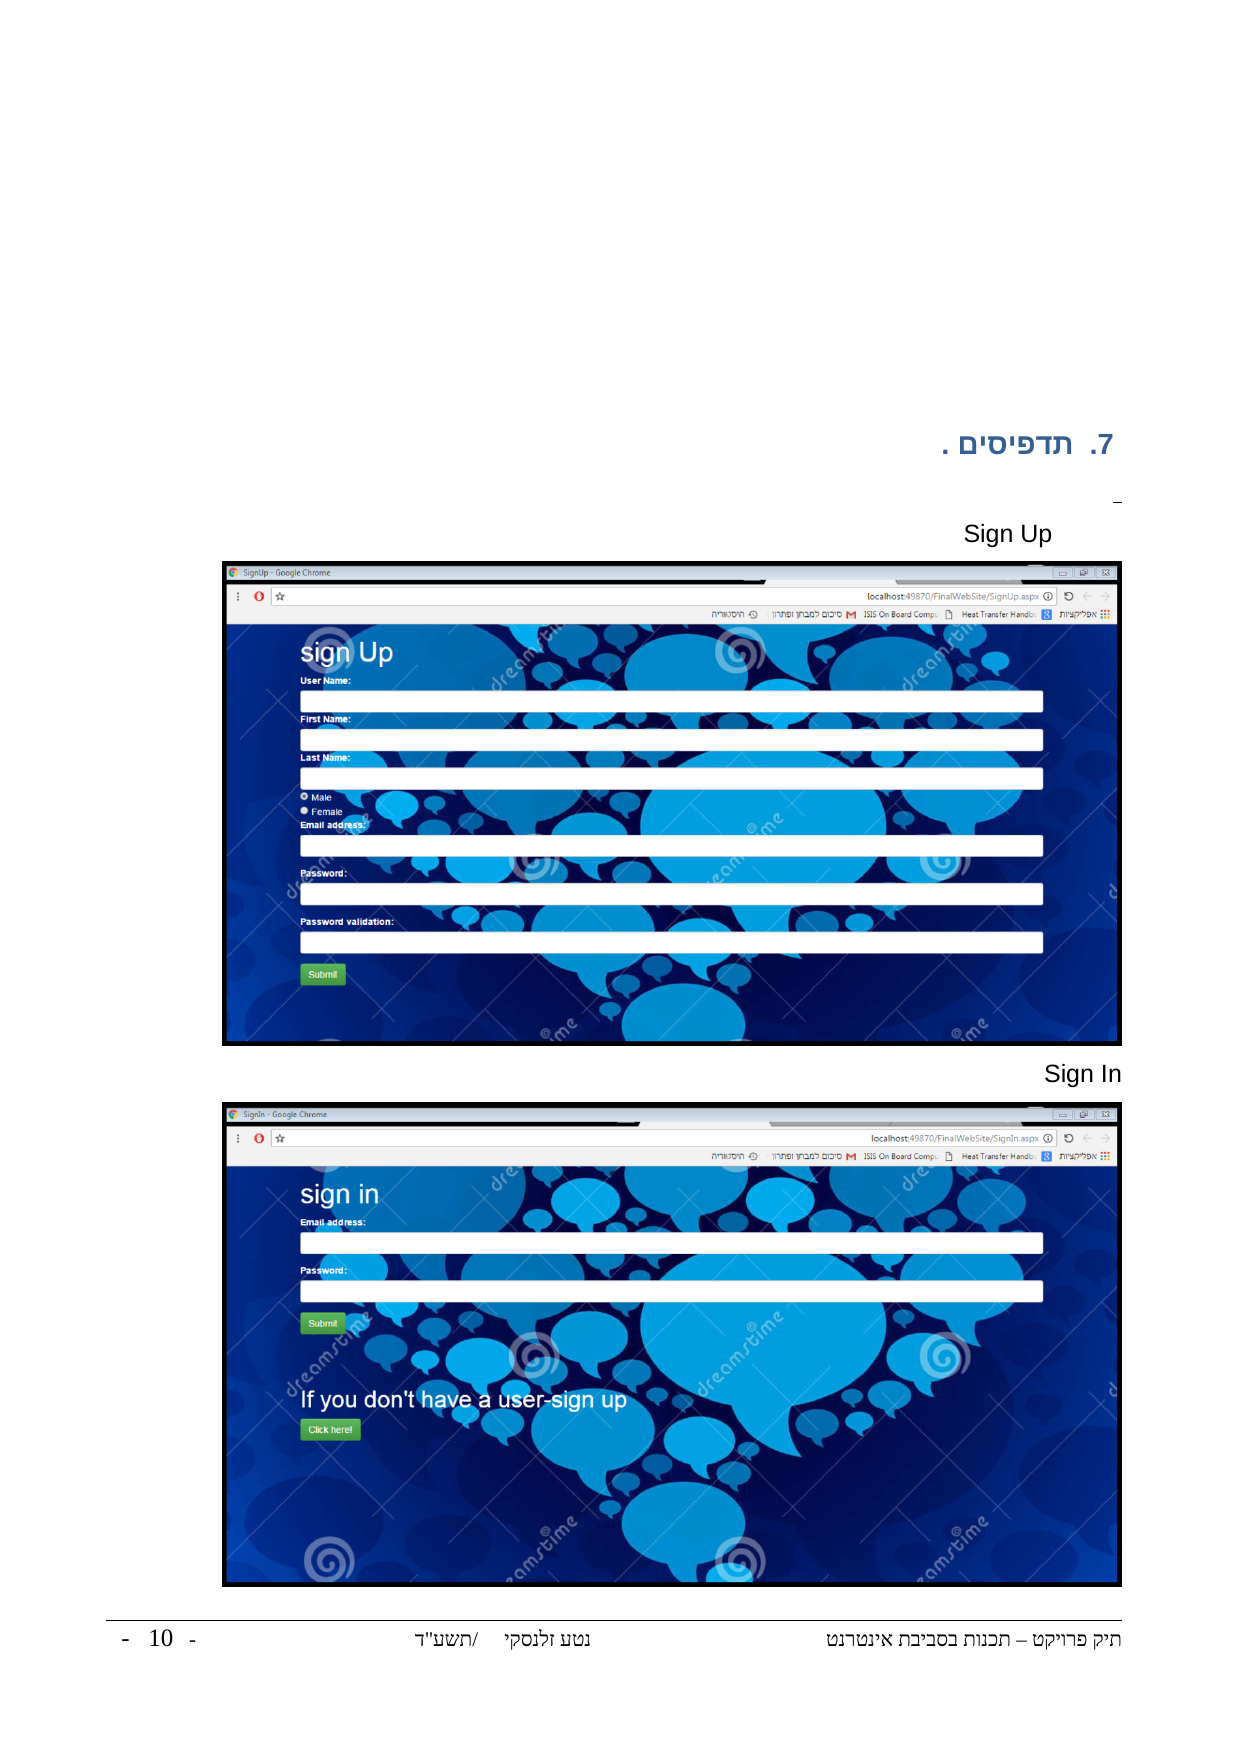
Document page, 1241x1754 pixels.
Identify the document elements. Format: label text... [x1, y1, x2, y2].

picture [222, 561, 1122, 1046]
picture [222, 1102, 1122, 1587]
subtitle 7. תדפיסים . [106, 427, 1122, 460]
text Sign In [106, 1059, 1122, 1088]
